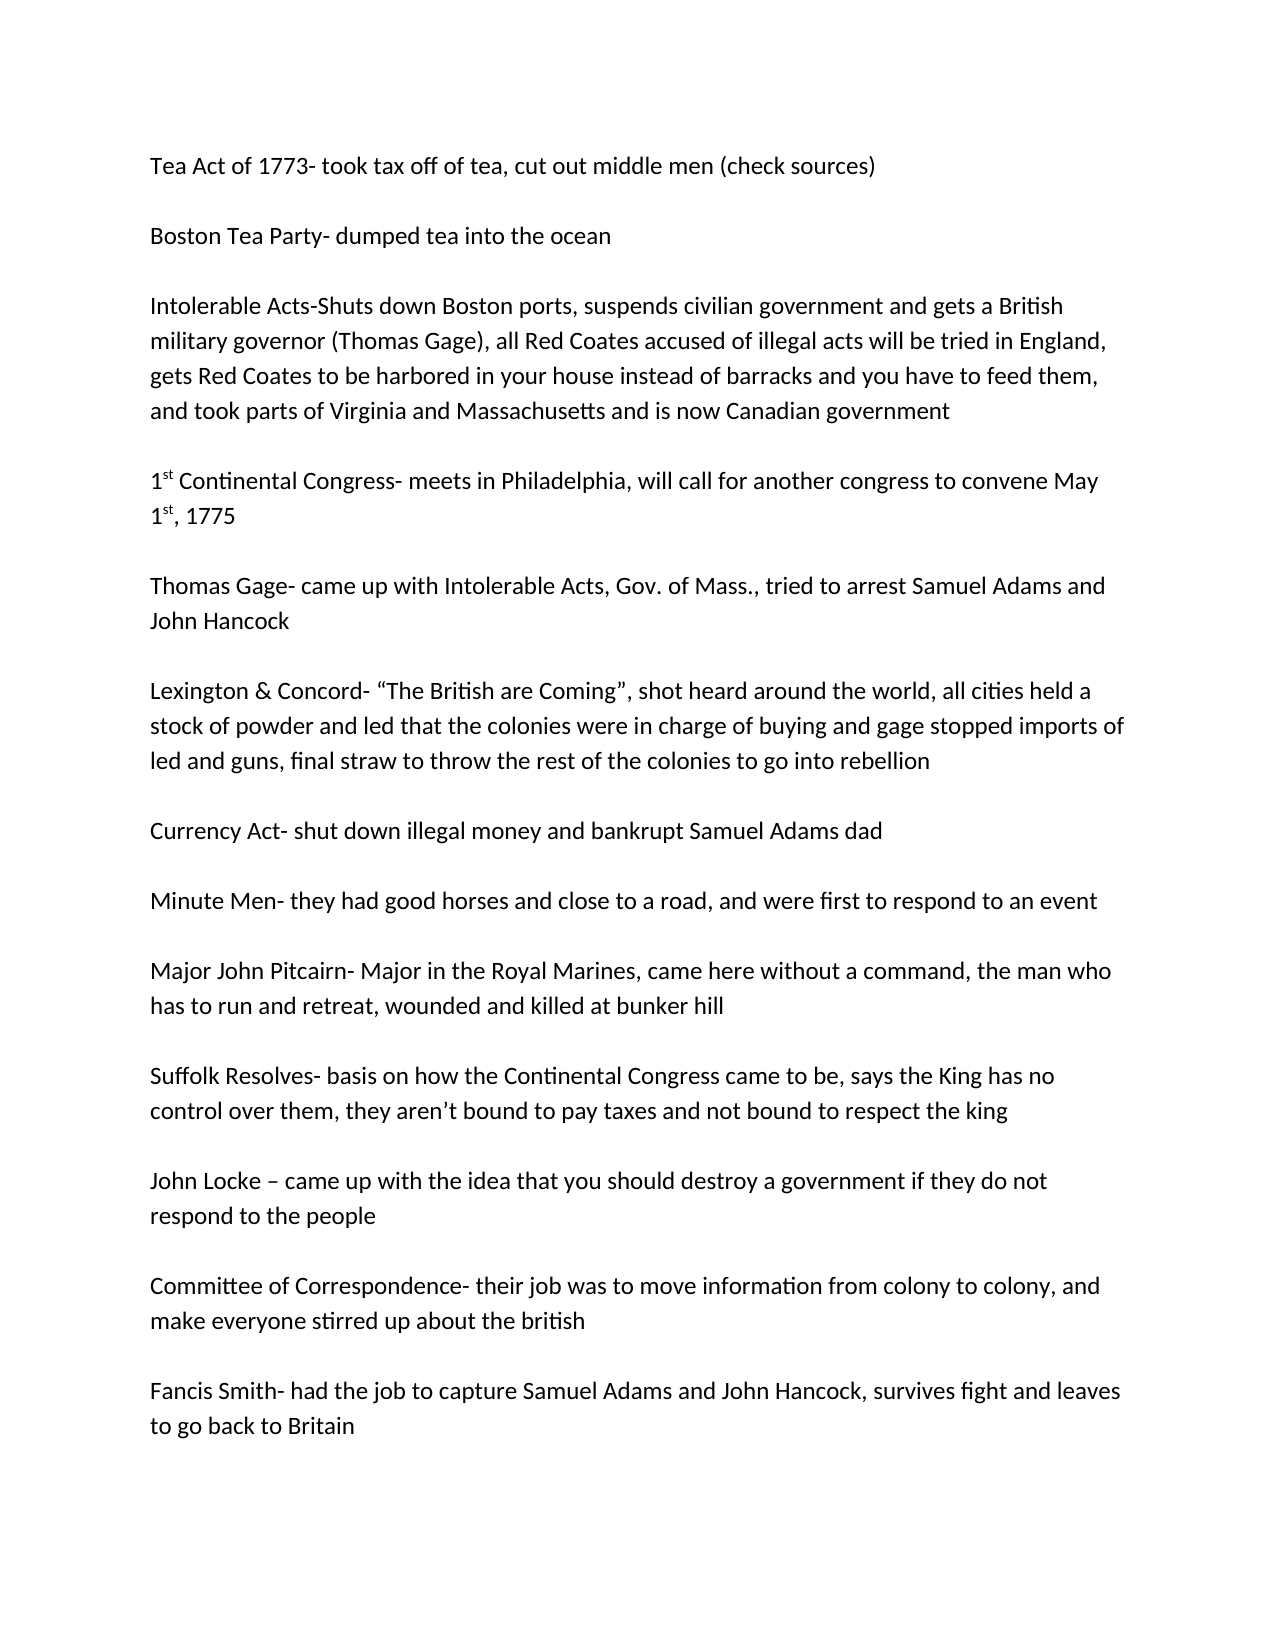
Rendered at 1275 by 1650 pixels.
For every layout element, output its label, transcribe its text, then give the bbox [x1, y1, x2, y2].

text 1st Continental Congress- meets in Philadelphia, will call for another congress to convene May 1st, 1775 [150, 465, 1125, 531]
text Fancis Smith- had the job to capture Samuel Adams and John Hancock, survives fight and leaves to go back to Britain [150, 1375, 1125, 1441]
text Currency Act- shut down illegal money and bankrupt Samuel Adams dad [150, 815, 1125, 846]
text Intolerable Acts-Shuts down Boston ports, suspends civilian government and gets a British military governor (Thomas Gage), all Red Coates accused of illegal acts will be tried in England, gets Red Coates to be harbored in your house instead of barracks and you have to feed them, and took parts of Virginia and Massachusetts and is now Canadian government [150, 290, 1125, 426]
text Suffolk Resolves- basis on how the Continental Congress came to be, says the King has no control over them, they aren’t bound to pay taxes and not bound to respect the king [150, 1060, 1125, 1126]
text Committee of Correspondence- their job was to move information from colony to colony, and make everyone stirred up about the british [150, 1270, 1125, 1336]
text Thomas Gage- came up with Intolerable Acts, Gov. of Mass., tried to arrest Samuel Adams and John Hancock [150, 570, 1125, 636]
text Boston Tea Party- dumped tea into the ocean [150, 220, 1125, 251]
text Lexington & Concord- “The British are Coming”, shot heard around the world, all cities held a stock of powder and led that the colonies were in charge of buying and gage stopped imports of led and guns, final straw to throw the rest of the colonies to go into rebellion [150, 675, 1125, 776]
text Minute Men- they had good horses and close to a road, and were first to respond to an event [150, 885, 1125, 916]
text Major John Pitcairn- Major in the Royal Marines, came here without a command, the man who has to run and retreat, wounded and killed at bunker hill [150, 955, 1125, 1021]
text Tea Act of 1773- took tax off of tea, cut out middle men (check sources) [150, 150, 1125, 181]
text John Locke – came up with the idea that you should destroy a government if they do not respond to the people [150, 1165, 1125, 1231]
